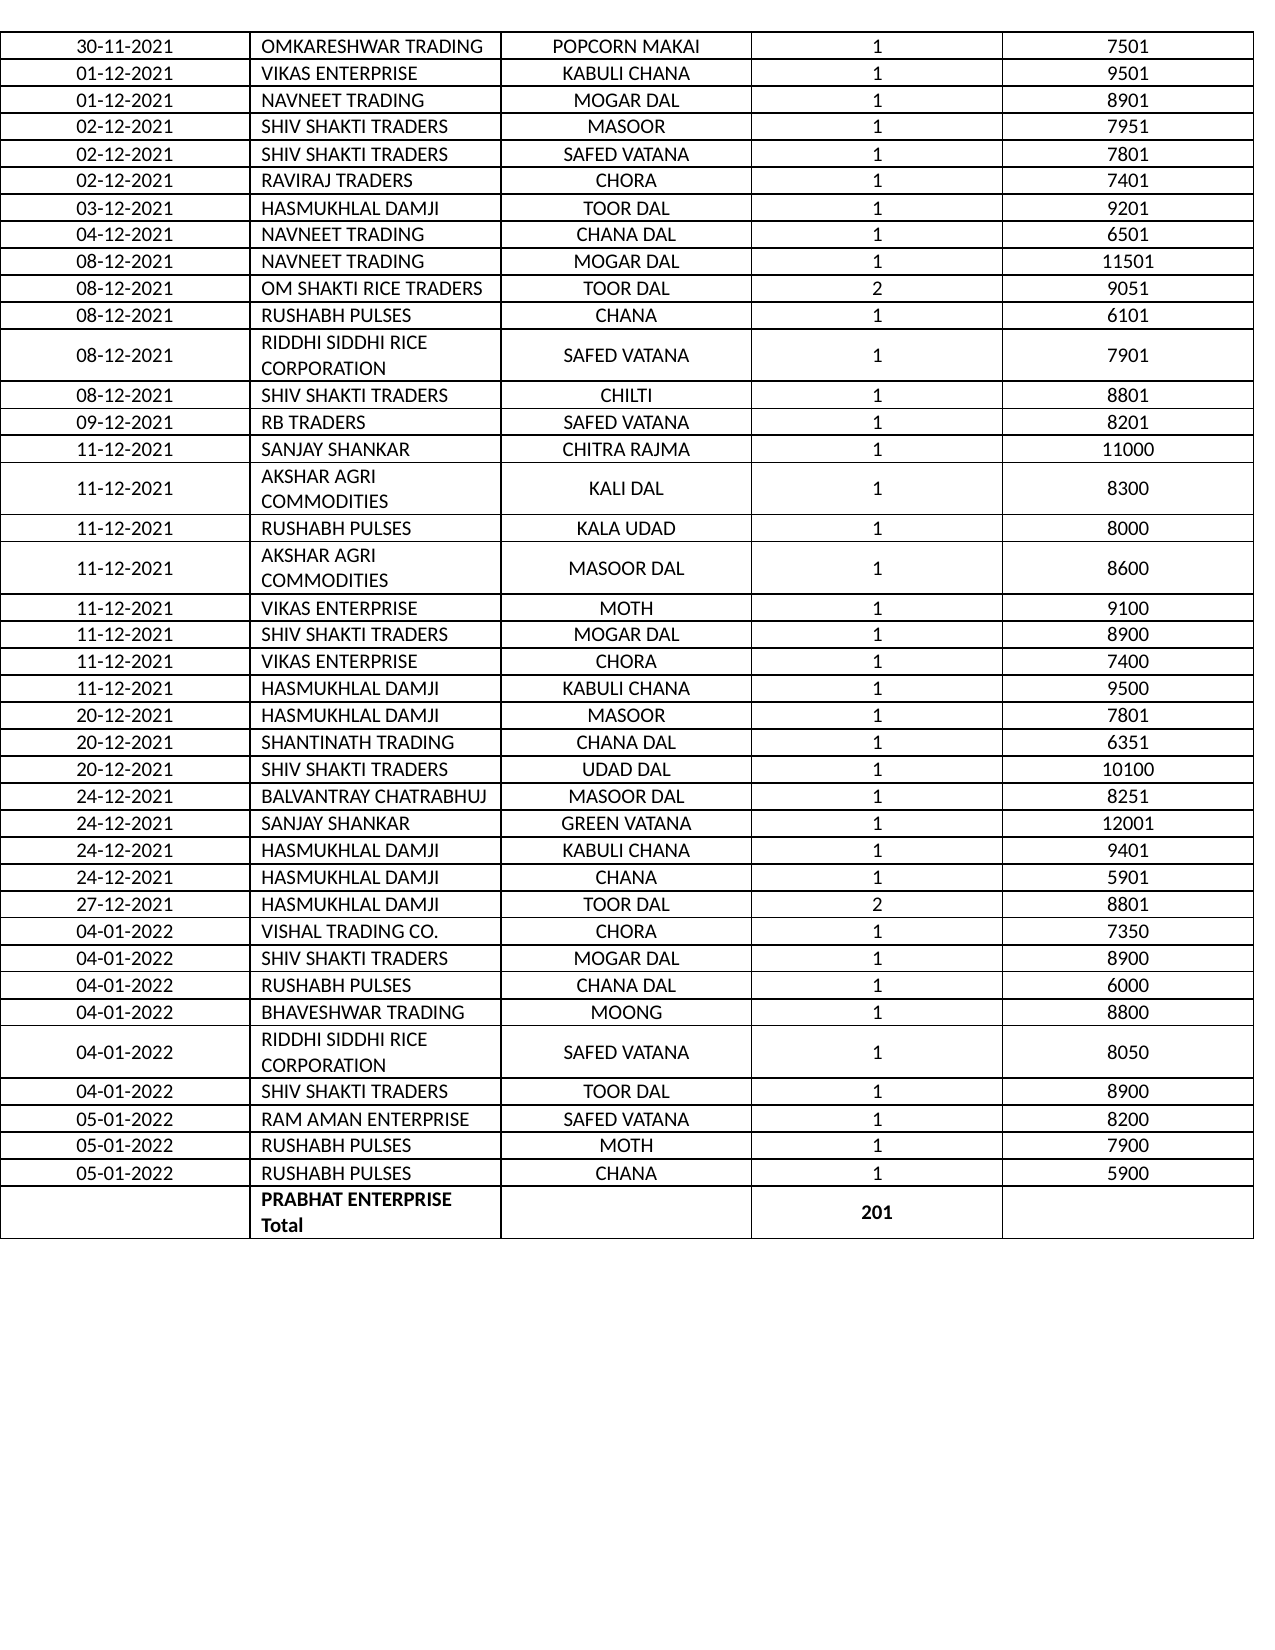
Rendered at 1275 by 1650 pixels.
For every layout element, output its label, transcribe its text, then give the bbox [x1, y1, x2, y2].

table_cell 10100 [1003, 757, 1253, 782]
table_cell 1 [752, 1158, 1002, 1183]
table_cell VISHAL TRADING CO. [251, 944, 500, 969]
table_cell 1 [752, 1025, 1002, 1050]
table_cell VIKAS ENTERPRISE [251, 595, 500, 620]
table_cell NAVNEET TRADING [251, 222, 500, 247]
table_cell RIDDHI SIDDHI RICE CORPORATION [251, 1052, 500, 1103]
table_cell MOGAR DAL [502, 971, 751, 996]
table_cell 9500 [1003, 676, 1253, 701]
table_cell SAFED VATANA [502, 1052, 751, 1103]
table_cell 9401 [1003, 863, 1253, 888]
table_cell 03-12-2021 [1, 195, 249, 220]
table_cell 08-12-2021 [1, 249, 249, 274]
table_cell 5901 [1003, 890, 1253, 915]
table_cell SAFED VATANA [502, 409, 751, 434]
table_cell PRABHAT ENTERPRISE Total [251, 1212, 500, 1263]
table_cell 6000 [1003, 998, 1253, 1023]
table_cell 27-12-2021 [1, 917, 249, 942]
table_cell 1 [752, 890, 1002, 915]
table_cell 1 [752, 382, 1002, 407]
table_cell POPCORN MAKAI [502, 33, 751, 58]
table_cell 05-01-2022 [1, 1158, 249, 1183]
table_cell 01-12-2021 [1, 87, 249, 112]
table_cell 1 [752, 649, 1002, 674]
table_cell CHANA [502, 1185, 751, 1211]
table_cell GREEN VATANA [502, 836, 751, 861]
table_cell CHANA DAL [502, 730, 751, 755]
table_cell UDAD DAL [502, 757, 751, 782]
table_cell SHIV SHAKTI TRADERS [251, 114, 500, 139]
table_cell MOTH [502, 595, 751, 620]
table_cell 9501 [1003, 60, 1253, 85]
table_cell BHAVESHWAR TRADING [251, 1025, 500, 1050]
table_cell CHILTI [502, 382, 751, 407]
table_cell 201 [752, 1212, 1002, 1263]
table_cell 1 [752, 436, 1002, 461]
table_cell 11-12-2021 [1, 463, 249, 514]
table_cell SHIV SHAKTI TRADERS [251, 622, 500, 647]
table_cell 11-12-2021 [1, 515, 249, 541]
table_cell SAFED VATANA [502, 141, 751, 166]
table_cell 20-12-2021 [1, 730, 249, 755]
table_cell 20-12-2021 [1, 757, 249, 782]
table_cell 1 [752, 1052, 1002, 1103]
table_cell SANJAY SHANKAR [251, 436, 500, 461]
table_cell 1 [752, 998, 1002, 1023]
table_cell 7900 [1003, 1158, 1253, 1183]
table_cell 1 [752, 303, 1002, 328]
table_cell CHANA [502, 890, 751, 915]
table_cell 7801 [1003, 141, 1253, 166]
table_cell 1 [752, 863, 1002, 888]
table_cell HASMUKHLAL DAMJI [251, 863, 500, 888]
table_cell 8201 [1003, 409, 1253, 434]
table_cell 08-12-2021 [1, 330, 249, 380]
table_cell 05-01-2022 [1, 1131, 249, 1157]
table_cell VIKAS ENTERPRISE [251, 60, 500, 85]
table_cell 05-01-2022 [1, 1185, 249, 1211]
table_cell 1 [752, 168, 1002, 193]
table_cell SANJAY SHANKAR [251, 836, 500, 861]
table_cell MOGAR DAL [502, 622, 751, 647]
table_cell 1 [752, 595, 1002, 620]
table_cell 11-12-2021 [1, 542, 249, 593]
table_cell CHORA [502, 944, 751, 969]
table_cell 6501 [1003, 222, 1253, 247]
table_cell 8800 [1003, 1025, 1253, 1050]
table_cell 7401 [1003, 168, 1253, 193]
table_cell TOOR DAL [502, 195, 751, 220]
table_cell 1 [752, 676, 1002, 701]
table_cell NAVNEET TRADING [251, 87, 500, 112]
table_cell RAM AMAN ENTERPRISE [251, 1131, 500, 1157]
table_cell 1 [752, 703, 1002, 728]
table_cell 11-12-2021 [1, 676, 249, 701]
table_cell 2 [752, 917, 1002, 942]
table_cell 1 [752, 757, 1002, 782]
table_cell 1 [752, 515, 1002, 541]
table_cell 11000 [1003, 436, 1253, 461]
table_cell 1 [752, 195, 1002, 220]
table_cell CHANA DAL [502, 222, 751, 247]
table_cell CHORA [502, 168, 751, 193]
table_cell SHIV SHAKTI TRADERS [251, 1104, 500, 1129]
table_cell 8300 [1003, 463, 1253, 514]
table_cell 04-12-2021 [1, 222, 249, 247]
table_cell VIKAS ENTERPRISE [251, 649, 500, 674]
table_cell 7501 [1003, 33, 1253, 58]
table_cell HASMUKHLAL DAMJI [251, 917, 500, 942]
table_cell SHANTINATH TRADING [251, 730, 500, 755]
table_cell RUSHABH PULSES [251, 515, 500, 541]
table_cell HASMUKHLAL DAMJI [251, 890, 500, 915]
table_cell SAFED VATANA [502, 330, 751, 380]
table_cell [1, 1212, 249, 1263]
table_cell AKSHAR AGRI COMMODITIES [251, 542, 500, 593]
table_cell 8000 [1003, 515, 1253, 541]
table_cell MOGAR DAL [502, 87, 751, 112]
table_cell 9201 [1003, 195, 1253, 220]
table_cell CHORA [502, 649, 751, 674]
table_cell 01-12-2021 [1, 60, 249, 85]
table_cell [502, 1212, 751, 1263]
table_cell KALA UDAD [502, 515, 751, 541]
table_cell MASOOR [502, 114, 751, 139]
table_cell 1 [752, 542, 1002, 593]
table_cell 8200 [1003, 1131, 1253, 1157]
table_cell 11501 [1003, 249, 1253, 274]
table_cell 08-12-2021 [1, 276, 249, 301]
table_cell 02-12-2021 [1, 114, 249, 139]
table_cell 08-12-2021 [1, 382, 249, 407]
table_cell [1003, 1212, 1253, 1263]
table_cell 1 [752, 836, 1002, 861]
table_cell 24-12-2021 [1, 836, 249, 861]
table_cell TOOR DAL [502, 917, 751, 942]
table_cell 9051 [1003, 276, 1253, 301]
table_cell 8801 [1003, 917, 1253, 942]
table_cell 04-01-2022 [1, 998, 249, 1023]
table_cell 1 [752, 1131, 1002, 1157]
table_cell 1 [752, 463, 1002, 514]
table_cell 30-11-2021 [1, 33, 249, 58]
table_cell MASOOR DAL [502, 784, 751, 834]
table_cell 02-12-2021 [1, 168, 249, 193]
table_cell 04-01-2022 [1, 1025, 249, 1050]
table_cell SAFED VATANA [502, 1131, 751, 1157]
table_cell MOONG [502, 1025, 751, 1050]
table_cell 11-12-2021 [1, 649, 249, 674]
table_cell 20-12-2021 [1, 703, 249, 728]
table_cell 2 [752, 276, 1002, 301]
table_cell 9100 [1003, 595, 1253, 620]
table_cell 02-12-2021 [1, 141, 249, 166]
table_cell 09-12-2021 [1, 409, 249, 434]
table_cell 1 [752, 249, 1002, 274]
table_cell MASOOR [502, 703, 751, 728]
table_cell RAVIRAJ TRADERS [251, 168, 500, 193]
table_cell TOOR DAL [502, 1104, 751, 1129]
table_cell KABULI CHANA [502, 863, 751, 888]
table_cell 11-12-2021 [1, 595, 249, 620]
table_cell 8050 [1003, 1052, 1253, 1103]
table_cell CHANA DAL [502, 998, 751, 1023]
table_cell MOGAR DAL [502, 249, 751, 274]
table_cell MOTH [502, 1158, 751, 1183]
table_cell 6101 [1003, 303, 1253, 328]
table_cell HASMUKHLAL DAMJI [251, 676, 500, 701]
table_cell RUSHABH PULSES [251, 998, 500, 1023]
table_cell 7801 [1003, 703, 1253, 728]
table_cell TOOR DAL [502, 276, 751, 301]
table_cell AKSHAR AGRI COMMODITIES [251, 463, 500, 514]
table_cell 04-01-2022 [1, 971, 249, 996]
table_cell SHIV SHAKTI TRADERS [251, 757, 500, 782]
table_cell HASMUKHLAL DAMJI [251, 703, 500, 728]
table_cell SHIV SHAKTI TRADERS [251, 382, 500, 407]
table_cell 1 [752, 330, 1002, 380]
table_cell BALVANTRAY CHATRABHUJ [251, 784, 500, 834]
table_cell 8251 [1003, 784, 1253, 834]
table_cell 1 [752, 1104, 1002, 1129]
table_cell 04-01-2022 [1, 1052, 249, 1103]
table_cell 6351 [1003, 730, 1253, 755]
table_cell 1 [752, 1185, 1002, 1211]
table_cell OMKARESHWAR TRADING [251, 33, 500, 58]
table_cell 11-12-2021 [1, 436, 249, 461]
table_cell 24-12-2021 [1, 784, 249, 834]
table_cell RB TRADERS [251, 409, 500, 434]
table_cell RUSHABH PULSES [251, 303, 500, 328]
table_cell NAVNEET TRADING [251, 249, 500, 274]
table_cell 1 [752, 33, 1002, 58]
table_cell CHITRA RAJMA [502, 436, 751, 461]
table_cell SHIV SHAKTI TRADERS [251, 971, 500, 996]
table_cell 8600 [1003, 542, 1253, 593]
table_cell 04-01-2022 [1, 1104, 249, 1129]
table_cell 11-12-2021 [1, 622, 249, 647]
table_cell 1 [752, 409, 1002, 434]
table_cell 7901 [1003, 330, 1253, 380]
table_cell 8900 [1003, 971, 1253, 996]
table_cell 1 [752, 222, 1002, 247]
table_cell RIDDHI SIDDHI RICE CORPORATION [251, 330, 500, 380]
table_cell KALI DAL [502, 463, 751, 514]
table_cell 1 [752, 622, 1002, 647]
table_cell 08-12-2021 [1, 303, 249, 328]
table_cell 1 [752, 730, 1002, 755]
table_cell MASOOR DAL [502, 542, 751, 593]
table_cell 1 [752, 944, 1002, 969]
table_cell 1 [752, 87, 1002, 112]
table_cell 1 [752, 971, 1002, 996]
table_cell 8900 [1003, 622, 1253, 647]
table_cell RUSHABH PULSES [251, 1185, 500, 1211]
table_cell 24-12-2021 [1, 890, 249, 915]
table_cell 1 [752, 114, 1002, 139]
table_cell 7400 [1003, 649, 1253, 674]
table_cell RUSHABH PULSES [251, 1158, 500, 1183]
table_cell OM SHAKTI RICE TRADERS [251, 276, 500, 301]
table_cell 8900 [1003, 1104, 1253, 1129]
table_cell 5900 [1003, 1185, 1253, 1211]
table_cell 1 [752, 141, 1002, 166]
table_cell 8901 [1003, 87, 1253, 112]
table_cell 04-01-2022 [1, 944, 249, 969]
table_cell 1 [752, 60, 1002, 85]
table_cell 8801 [1003, 382, 1253, 407]
table_cell 7350 [1003, 944, 1253, 969]
table_cell KABULI CHANA [502, 60, 751, 85]
table_cell SHIV SHAKTI TRADERS [251, 141, 500, 166]
table_cell HASMUKHLAL DAMJI [251, 195, 500, 220]
table_cell 7951 [1003, 114, 1253, 139]
table_cell 12001 [1003, 836, 1253, 861]
table_cell KABULI CHANA [502, 676, 751, 701]
table_cell 24-12-2021 [1, 863, 249, 888]
table_cell CHANA [502, 303, 751, 328]
table_cell 1 [752, 784, 1002, 834]
